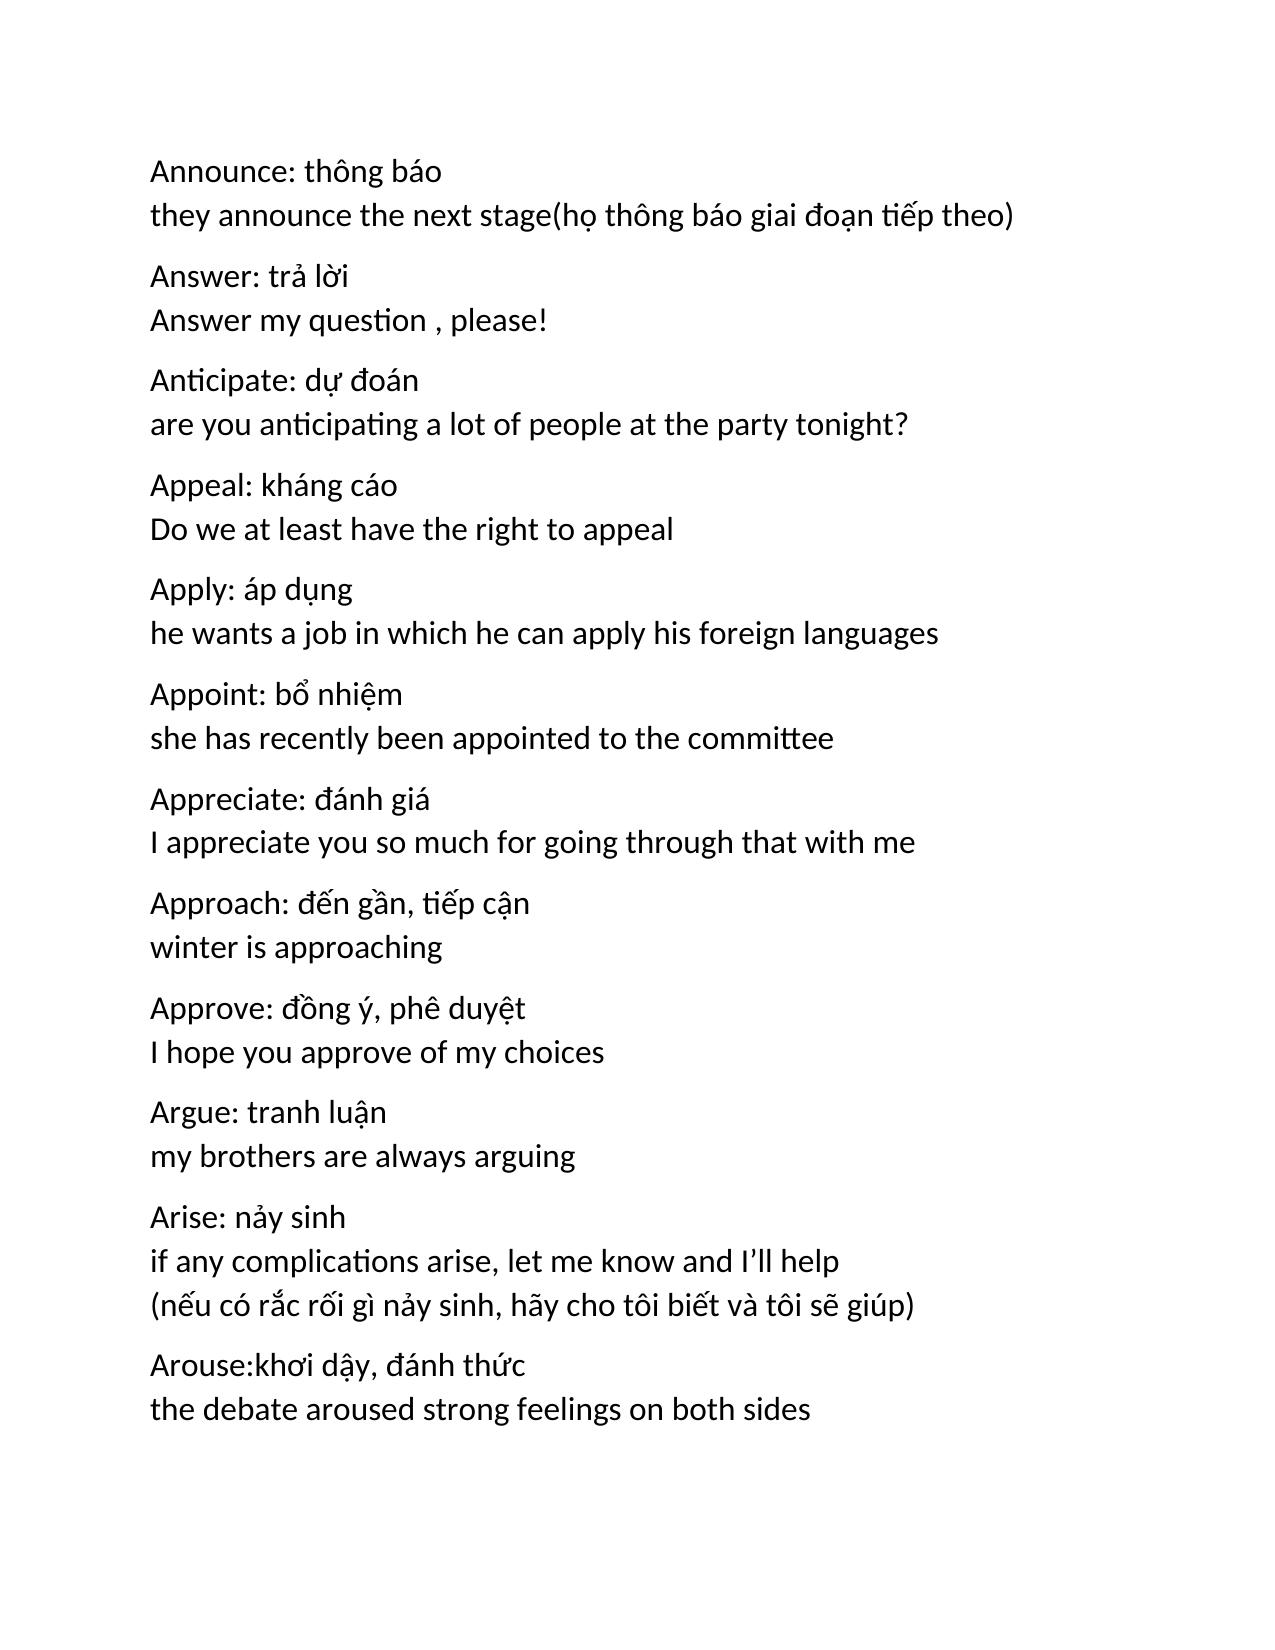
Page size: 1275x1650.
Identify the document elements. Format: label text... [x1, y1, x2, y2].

text Arouse:khơi dậy, đánh thức the debate aroused strong feelings on both sides [150, 1344, 1125, 1429]
text Anticipate: dự đoán are you anticipating a lot of people at the party tonight? [150, 359, 1125, 444]
text Arise: nảy sinh if any complications arise, let me know and I’ll help (nếu có rắc rối gì nảy sinh, hãy cho tôi biết và tôi sẽ giúp) [150, 1196, 1125, 1324]
text Appoint: bổ nhiệm she has recently been appointed to the committee [150, 673, 1125, 758]
text Answer: trả lời Answer my question , please! [150, 254, 1125, 339]
text Argue: tranh luận my brothers are always arguing [150, 1091, 1125, 1176]
text Appeal: kháng cáo Do we at least have the right to appeal [150, 464, 1125, 548]
text Apply: áp dụng he wants a job in which he can apply his foreign languages [150, 568, 1125, 653]
text Approach: đến gần, tiếp cận winter is approaching [150, 882, 1125, 967]
text Announce: thông báo they announce the next stage(họ thông báo giai đoạn tiếp theo) [150, 150, 1125, 235]
text Appreciate: đánh giá I appreciate you so much for going through that with me [150, 777, 1125, 862]
text Approve: đồng ý, phê duyệt I hope you approve of my choices [150, 987, 1125, 1071]
